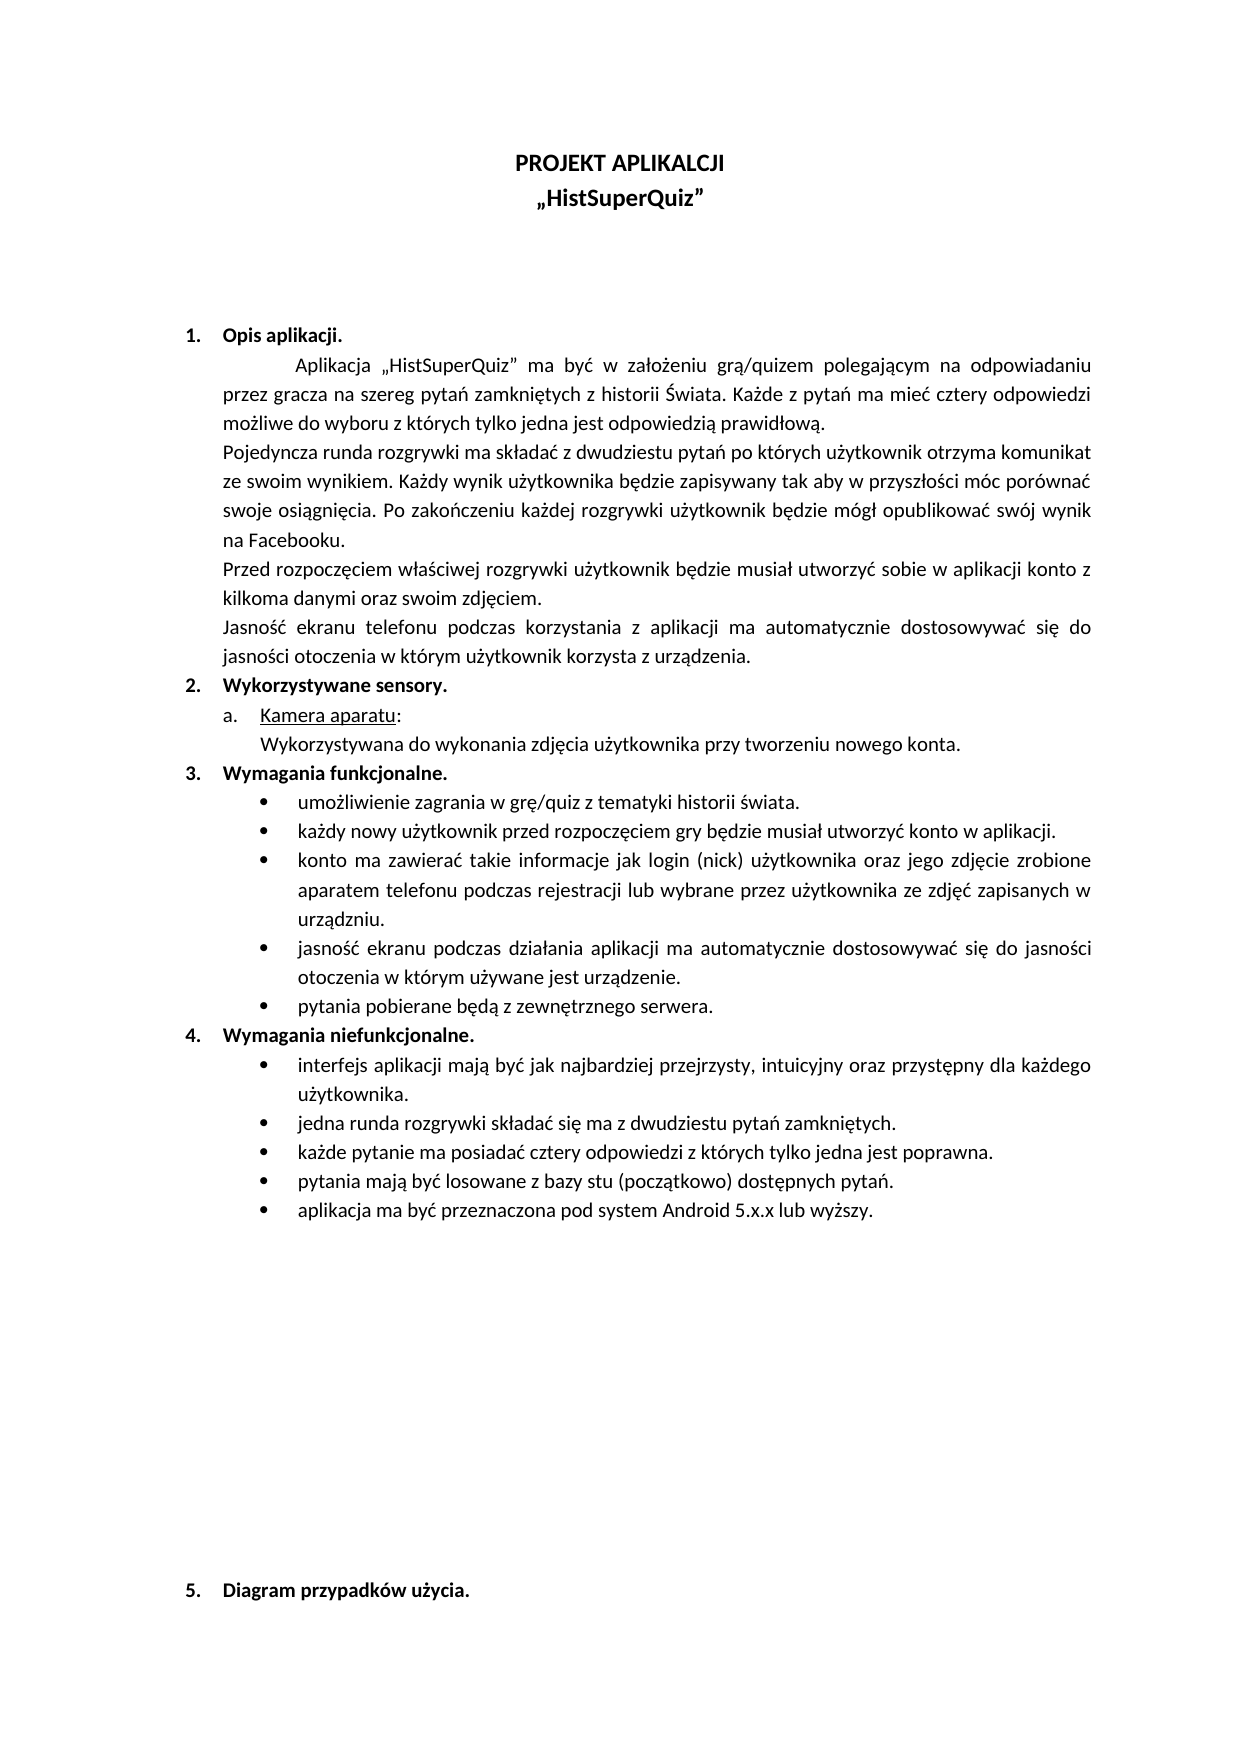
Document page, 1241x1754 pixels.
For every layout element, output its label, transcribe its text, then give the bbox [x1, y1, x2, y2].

text PROJEKT APLIKALCJI [148, 148, 1093, 178]
list Pojedyncza runda rozgrywki ma składać z dwudziestu pytań po których użytkownik otrzyma komunikat ze swoim wynikiem. Każdy wynik użytkownika będzie zapisywany tak aby w przyszłości móc porównać swoje osiągnięcia. Po zakończeniu każdej rozgrywki użytkownik będzie mógł opublikować swój wynik na Facebooku. [223, 439, 1093, 552]
list Opis aplikacji. [185, 323, 1093, 348]
list każdy nowy użytkownik przed rozpoczęciem gry będzie musiał utworzyć konto w aplikacji. [260, 818, 1093, 844]
list każde pytanie ma posiadać cztery odpowiedzi z których tylko jedna jest poprawna. [260, 1139, 1093, 1165]
list pytania mają być losowane z bazy stu (początkowo) dostępnych pytań. [260, 1168, 1093, 1194]
list Wymagania niefunkcjonalne. [185, 1023, 1093, 1048]
list Aplikacja „HistSuperQuiz” ma być w założeniu grą/quizem polegającym na odpowiadaniu przez gracza na szereg pytań zamkniętych z historii Świata. Każde z pytań ma mieć cztery odpowiedzi możliwe do wyboru z których tylko jedna jest odpowiedzią prawidłową. [223, 352, 1093, 436]
list pytania pobierane będą z zewnętrznego serwera. [260, 993, 1093, 1019]
list interfejs aplikacji mają być jak najbardziej przejrzysty, intuicyjny oraz przystępny dla każdego użytkownika. [260, 1052, 1093, 1106]
list Diagram przypadków użycia. [185, 1577, 1093, 1602]
list konto ma zawierać takie informacje jak login (nick) użytkownika oraz jego zdjęcie zrobione aparatem telefonu podczas rejestracji lub wybrane przez użytkownika ze zdjęć zapisanych w urządzniu. [260, 848, 1093, 931]
list jedna runda rozgrywki składać się ma z dwudziestu pytań zamkniętych. [260, 1110, 1093, 1136]
list Wykorzystywana do wykonania zdjęcia użytkownika przy tworzeniu nowego konta. [260, 731, 1093, 756]
list Jasność ekranu telefonu podczas korzystania z aplikacji ma automatycznie dostosowywać się do jasności otoczenia w którym użytkownik korzysta z urządzenia. [223, 614, 1093, 669]
list jasność ekranu podczas działania aplikacji ma automatycznie dostosowywać się do jasności otoczenia w którym używane jest urządzenie. [260, 935, 1093, 990]
list umożliwienie zagrania w grę/quiz z tematyki historii świata. [260, 789, 1093, 815]
text „HistSuperQuiz” [148, 183, 1093, 213]
list Kamera aparatu: [223, 702, 1093, 727]
list aplikacja ma być przeznaczona pod system Android 5.x.x lub wyższy. [260, 1198, 1093, 1223]
list Przed rozpoczęciem właściwej rozgrywki użytkownik będzie musiał utworzyć sobie w aplikacji konto z kilkoma danymi oraz swoim zdjęciem. [223, 556, 1093, 611]
list Wykorzystywane sensory. [185, 673, 1093, 698]
list Wymagania funkcjonalne. [185, 760, 1093, 786]
